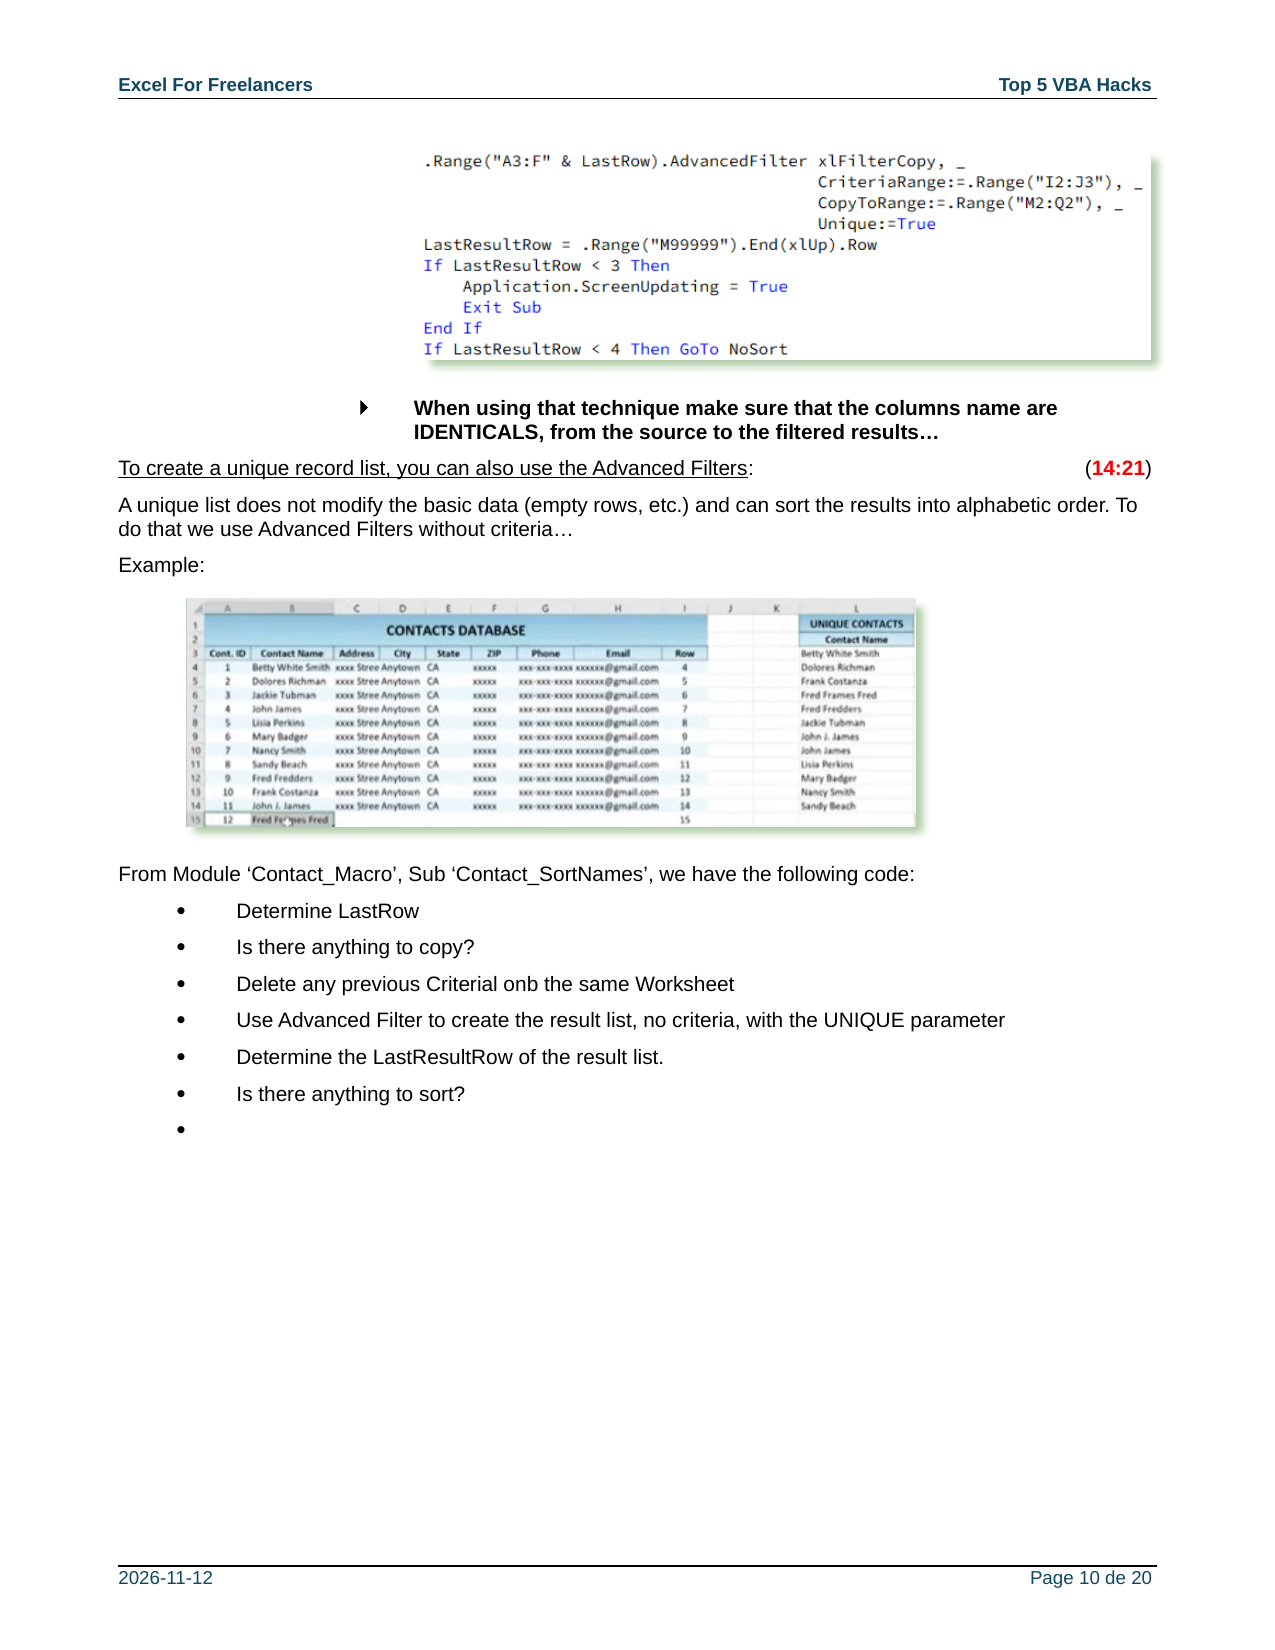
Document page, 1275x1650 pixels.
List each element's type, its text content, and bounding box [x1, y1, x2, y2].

list Use Advanced Filter to create the result list, no criteria, with the UNIQUE parameter [177, 1008, 1157, 1032]
list Determine LastRow [177, 898, 1157, 923]
list Determine the LastResultRow of the result list. [177, 1045, 1157, 1069]
text To create a unique record list, you can also use the Advanced Filters: (14:21) [118, 456, 1157, 480]
picture [422, 151, 1151, 360]
text Example: [118, 553, 1157, 577]
list Is there anything to copy? [177, 935, 1157, 959]
text From Module ‘Contact_Macro’, Sub ‘Contact_SortNames’, we have the following code: [118, 862, 1157, 886]
picture [186, 598, 916, 827]
list Is there anything to sort? [177, 1081, 1157, 1105]
list Delete any previous Criterial onb the same Worksheet [177, 972, 1157, 996]
text A unique list does not modify the basic data (empty rows, etc.) and can sort the results into alphabetic order. To do that we use Advanced Filters without criteria… [118, 492, 1157, 540]
list When using that technique make sure that the columns name are IDENTICALS, from the source to the filtered results… [354, 396, 1157, 443]
